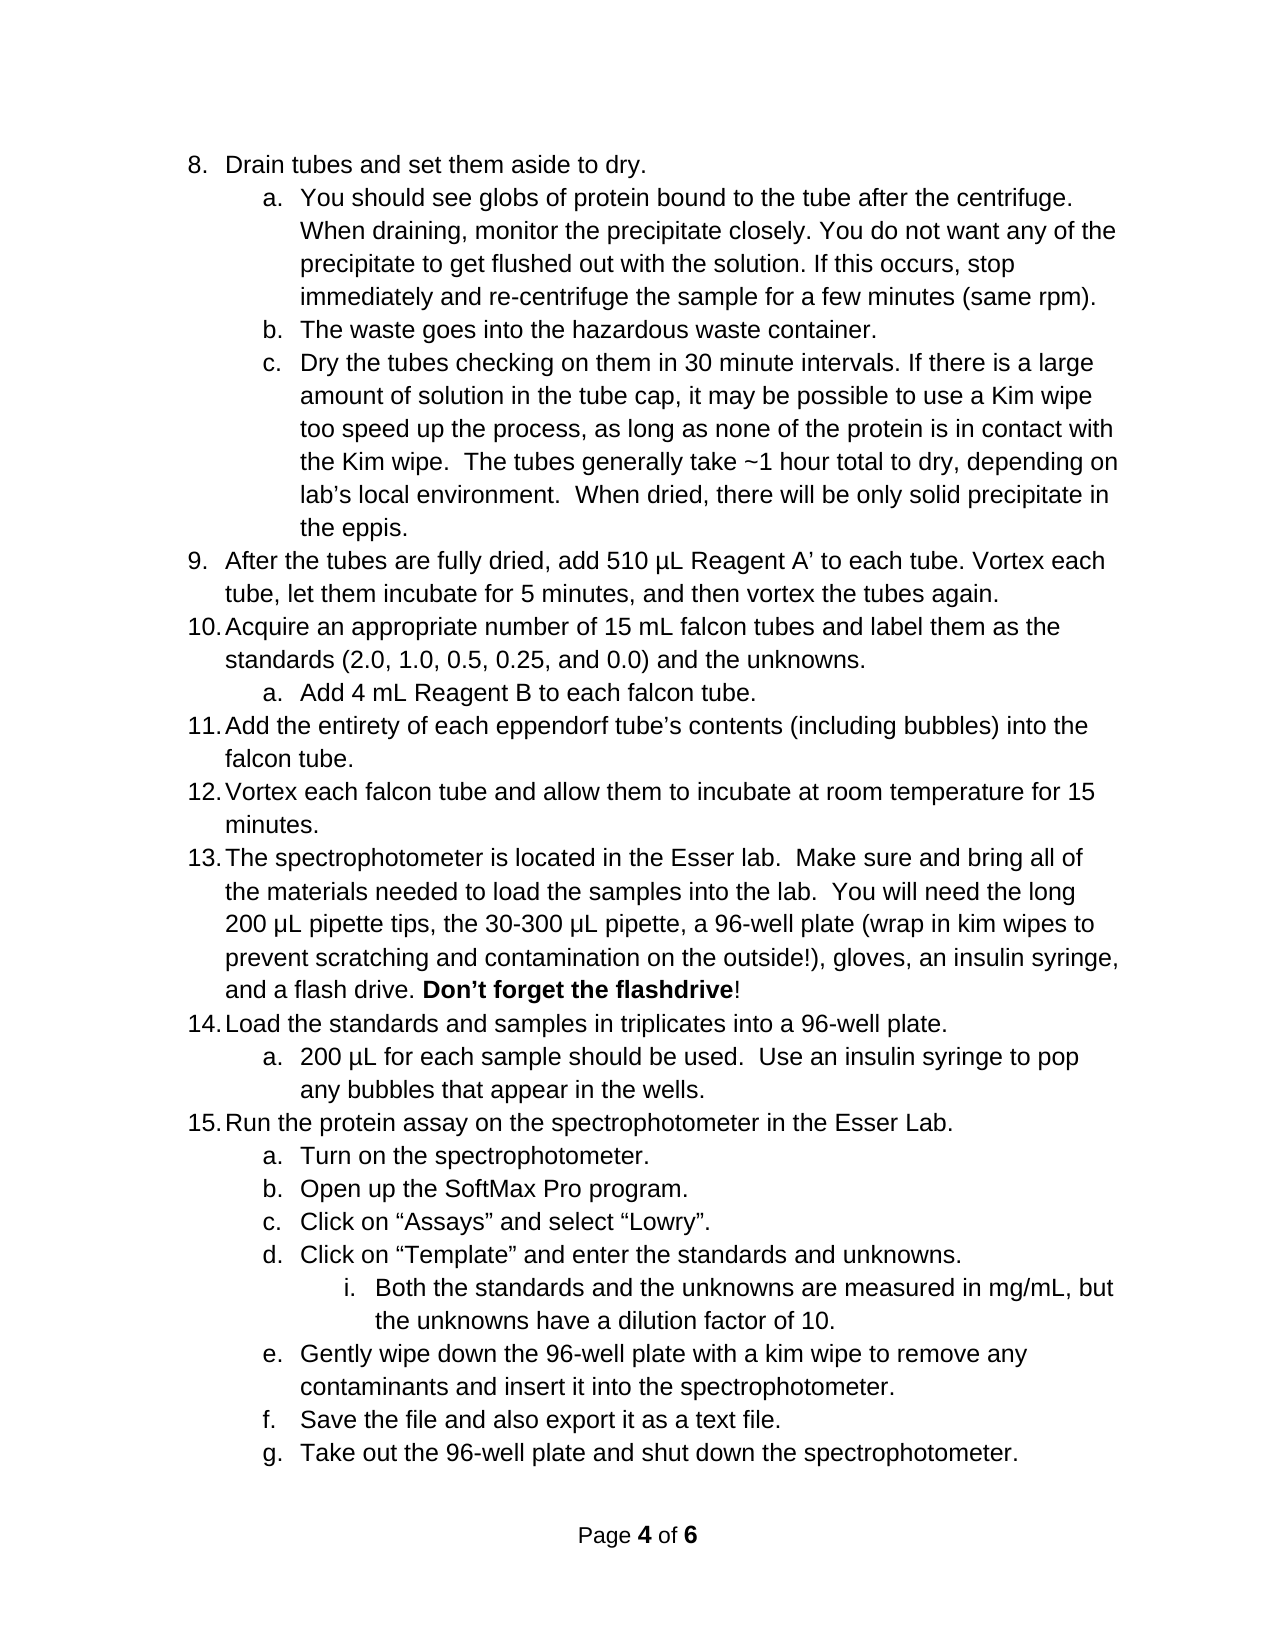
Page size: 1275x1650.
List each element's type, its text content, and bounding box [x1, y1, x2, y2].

list Run the protein assay on the spectrophotometer in the Esser Lab. [187, 1108, 1125, 1136]
list 200 µL for each sample should be used. Use an insulin syringe to pop any bubbles that appear in the wells. [262, 1042, 1125, 1103]
list Save the file and also export it as a text file. [262, 1405, 1125, 1433]
list Dry the tubes checking on them in 30 minute intervals. If there is a large amount of solution in the tube cap, it may be possible to use a Kim wipe too speed up the process, as long as none of the protein is in contact with the Kim wipe. The tubes generally take ~1 hour total to dry, depending on lab’s local environment. When dried, there will be only solid precipitate in the eppis. [262, 348, 1125, 542]
list Add the entirety of each eppendorf tube’s contents (including bubbles) into the falcon tube. [187, 711, 1125, 773]
list Gently wipe down the 96-well plate with a kim wipe to remove any contaminants and insert it into the spectrophotometer. [262, 1339, 1125, 1401]
list Turn on the spectrophotometer. [262, 1141, 1125, 1169]
list Load the standards and samples in triplicates into a 96-well plate. [187, 1008, 1125, 1037]
list Click on “Template” and enter the standards and unknowns. [262, 1240, 1125, 1268]
list Acquire an appropriate number of 15 mL falcon tubes and label them as the standards (2.0, 1.0, 0.5, 0.25, and 0.0) and the unknowns. [187, 612, 1125, 674]
list Vortex each falcon tube and allow them to incubate at room temperature for 15 minutes. [187, 777, 1125, 839]
list Open up the SoftMax Pro program. [262, 1174, 1125, 1202]
list After the tubes are fully dried, add 510 µL Reagent A’ to each tube. Vortex each tube, let them incubate for 5 minutes, and then vortex the tubes again. [187, 546, 1125, 608]
list Take out the 96-well plate and shut down the spectrophotometer. [262, 1438, 1125, 1467]
list Both the standards and the unknowns are measured in mg/mL, but the unknowns have a dilution factor of 10. [356, 1273, 1125, 1334]
list Drain tubes and set them aside to dry. [187, 150, 1125, 179]
list Click on “Assays” and select “Lowry”. [262, 1207, 1125, 1235]
list The waste goes into the hazardous waste container. [262, 315, 1125, 344]
list Add 4 mL Reagent B to each falcon tube. [262, 678, 1125, 707]
list You should see globs of protein bound to the tube after the centrifuge. When draining, monitor the precipitate closely. You do not want any of the precipitate to get flushed out with the solution. If this occurs, stop immediately and re-centrifuge the sample for a few minutes (same rpm). [262, 183, 1125, 311]
list The spectrophotometer is located in the Esser lab. Make sure and bring all of the materials needed to load the samples into the lab. You will need the long 200 μL pipette tips, the 30-300 μL pipette, a 96-well plate (wrap in kim wipes to prevent scratching and contamination on the outside!), gloves, an insulin syringe, and a flash drive. Don’t forget the flashdrive! [187, 843, 1125, 1004]
